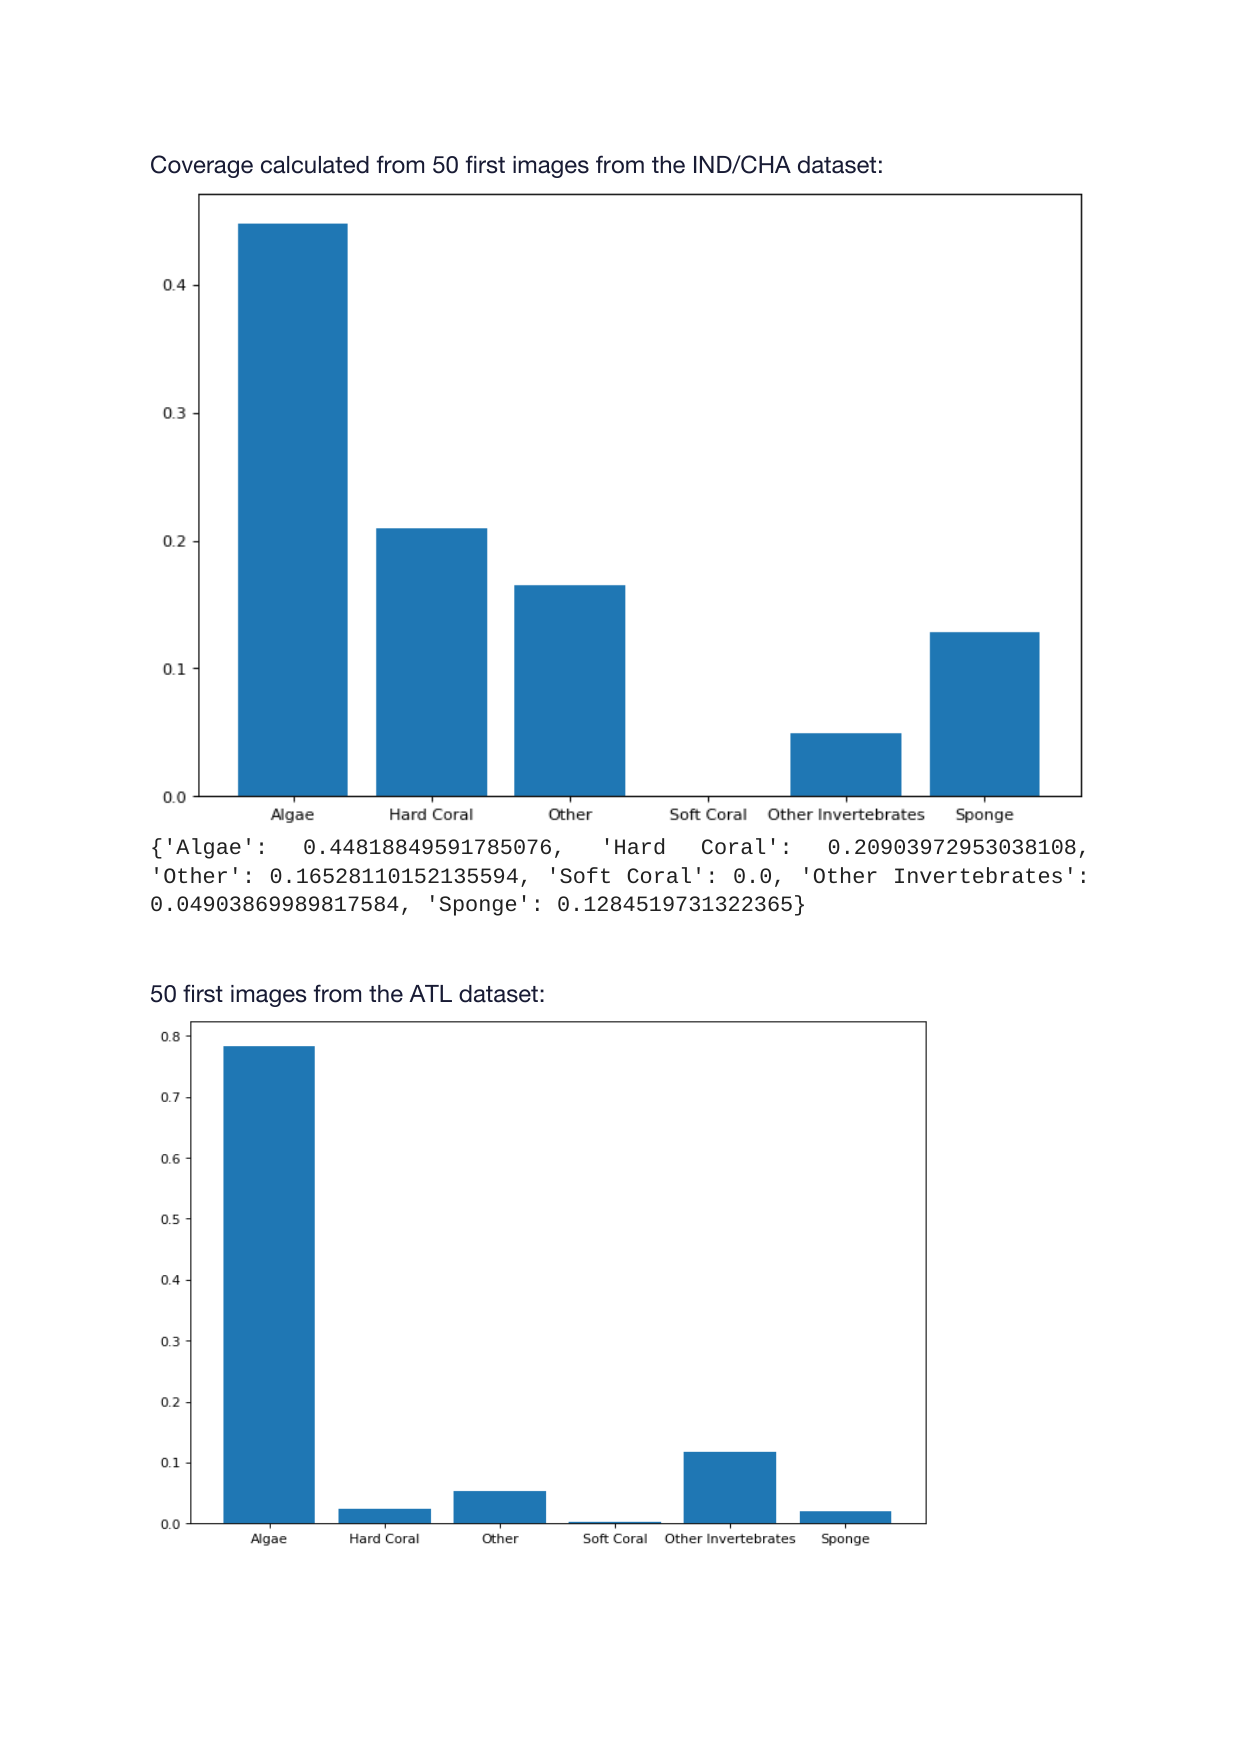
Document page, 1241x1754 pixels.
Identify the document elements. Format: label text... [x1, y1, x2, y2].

picture [150, 184, 1091, 833]
picture [150, 1013, 934, 1554]
text {'Algae': 0.44818849591785076, 'Hard Coral': 0.20903972953038108, 'Other': 0.16528110152135594, 'Soft Coral': 0.0, 'Other Invertebrates': 0.04903869989817584, 'Sponge': 0.1284519731322365} [150, 890, 1090, 918]
text Coverage calculated from 50 first images from the IND/CHA dataset: [150, 150, 1090, 180]
text 50 first images from the ATL dataset: [150, 979, 1090, 1009]
